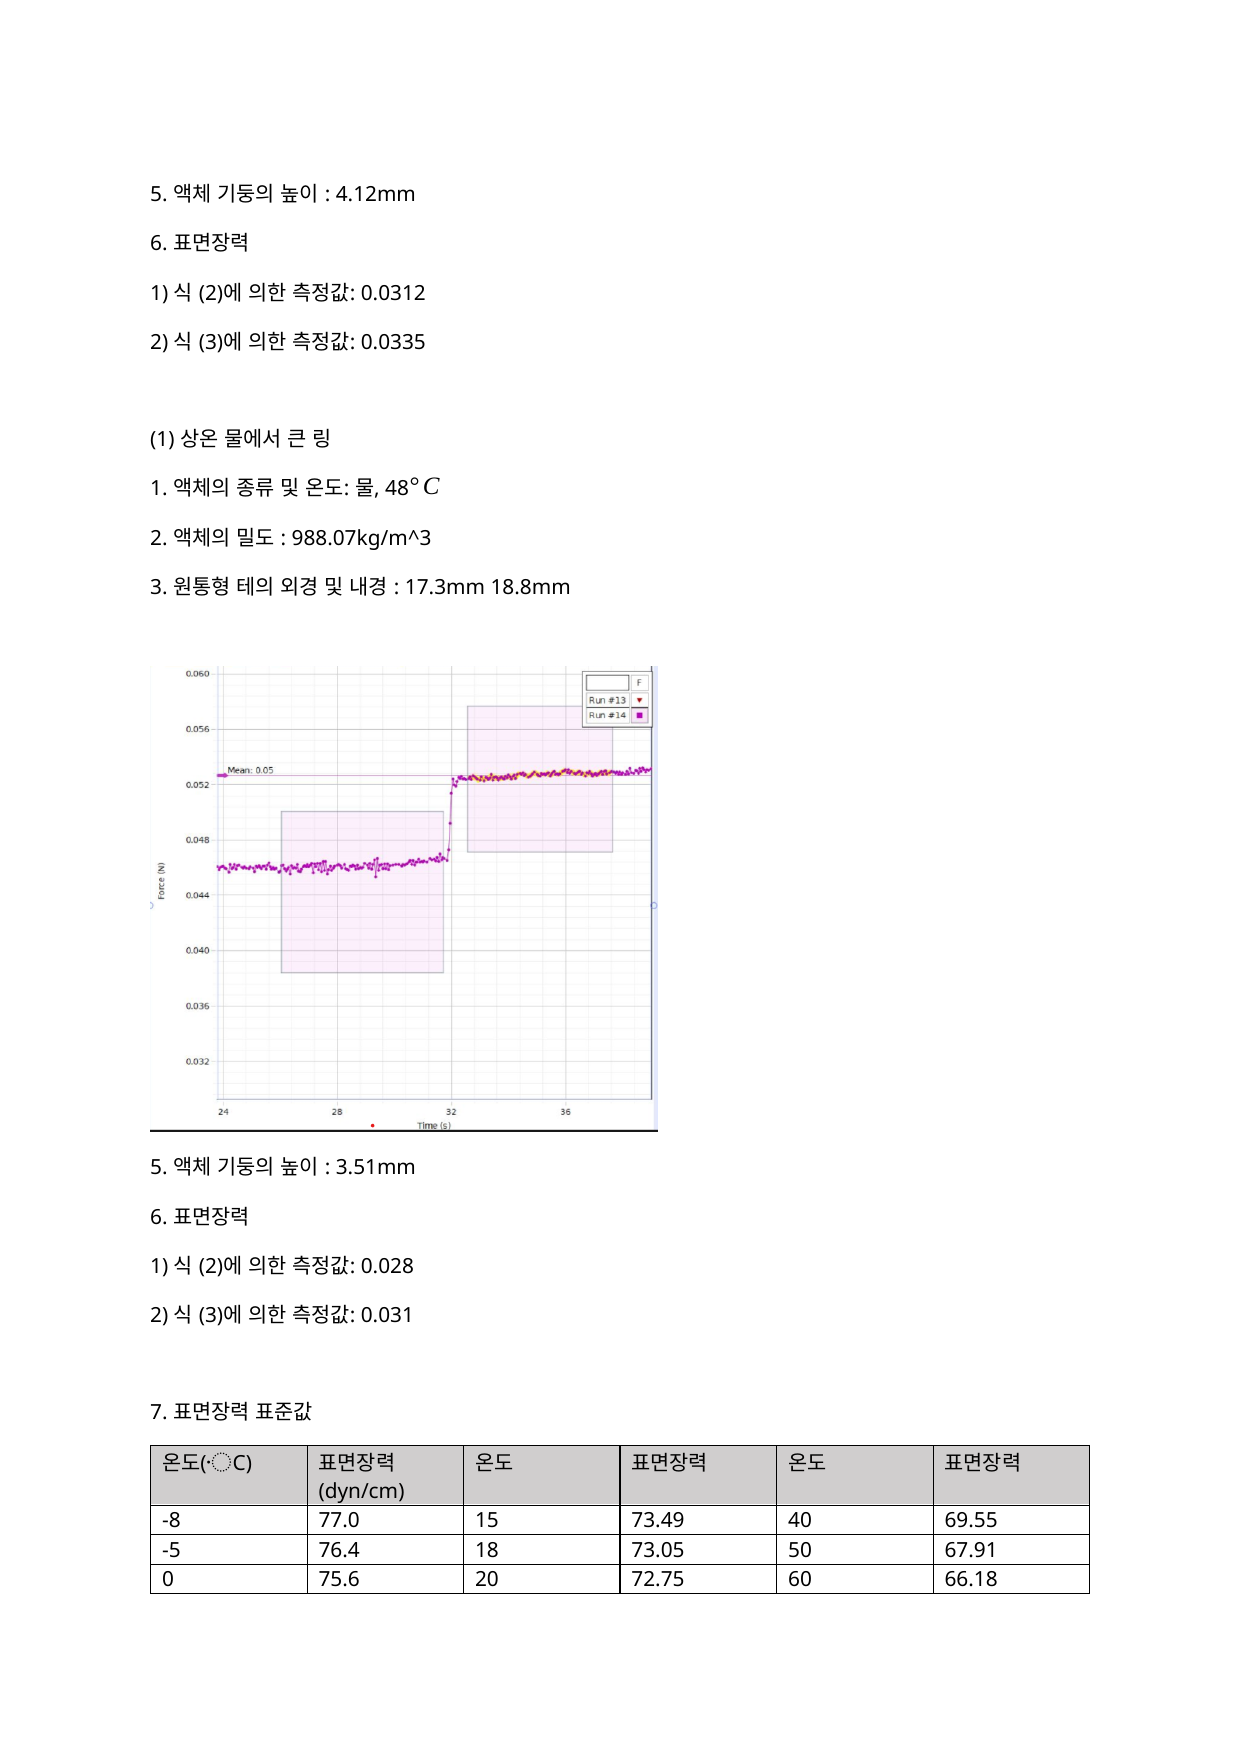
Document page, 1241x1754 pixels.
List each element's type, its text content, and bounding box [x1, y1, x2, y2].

table_cell 40 [777, 1506, 933, 1534]
text 2) 식 (3)에 의한 측정값: 0.031 [150, 1299, 1090, 1329]
table_cell 76.4 [308, 1535, 463, 1563]
text 2) 식 (3)에 의한 측정값: 0.0335 [150, 325, 1090, 356]
table_cell 20 [464, 1565, 619, 1593]
text 3. 원통형 테의 외경 및 내경 : 17.3mm 18.8mm [150, 570, 1090, 600]
text 6. 표면장력 [150, 1200, 1090, 1230]
table_cell 67.91 [934, 1535, 1089, 1563]
table_header 표면장력(dyn/cm) [308, 1446, 463, 1504]
text 7. 표면장력 표준값 [150, 1395, 1090, 1426]
table_cell 0 [151, 1565, 307, 1593]
picture [150, 666, 658, 1132]
table_header 온도 [464, 1446, 619, 1504]
table_cell 66.18 [934, 1565, 1089, 1593]
text 5. 액체 기둥의 높이 : 3.51mm [150, 1151, 1090, 1181]
text 5. 액체 기둥의 높이 : 4.12mm [150, 177, 1090, 207]
table_cell 15 [464, 1506, 619, 1534]
text 1) 식 (2)에 의한 측정값: 0.028 [150, 1249, 1090, 1280]
table_cell 50 [777, 1535, 933, 1563]
table_cell 75.6 [308, 1565, 463, 1593]
table_header 온도 [777, 1446, 933, 1504]
table_header 표면장력 [621, 1446, 776, 1504]
table_header 표면장력 [934, 1446, 1089, 1504]
table_cell 18 [464, 1535, 619, 1563]
table_header 온도(〮C) [151, 1446, 307, 1504]
table_cell 77.0 [308, 1506, 463, 1534]
table_cell -8 [151, 1506, 307, 1534]
table_cell 73.05 [621, 1535, 776, 1563]
text 6. 표면장력 [150, 227, 1090, 257]
text 2. 액체의 밀도 : 988.07kg/m^3 [150, 521, 1090, 551]
table_cell 73.49 [621, 1506, 776, 1534]
text (1) 상온 물에서 큰 링 [150, 422, 1090, 452]
table_cell 72.75 [621, 1565, 776, 1593]
table_cell 69.55 [934, 1506, 1089, 1534]
table_cell -5 [151, 1535, 307, 1563]
text 1) 식 (2)에 의한 측정값: 0.0312 [150, 276, 1090, 306]
table_cell 60 [777, 1565, 933, 1593]
text 1. 액체의 종류 및 온도: 물, 48 [150, 471, 1090, 502]
